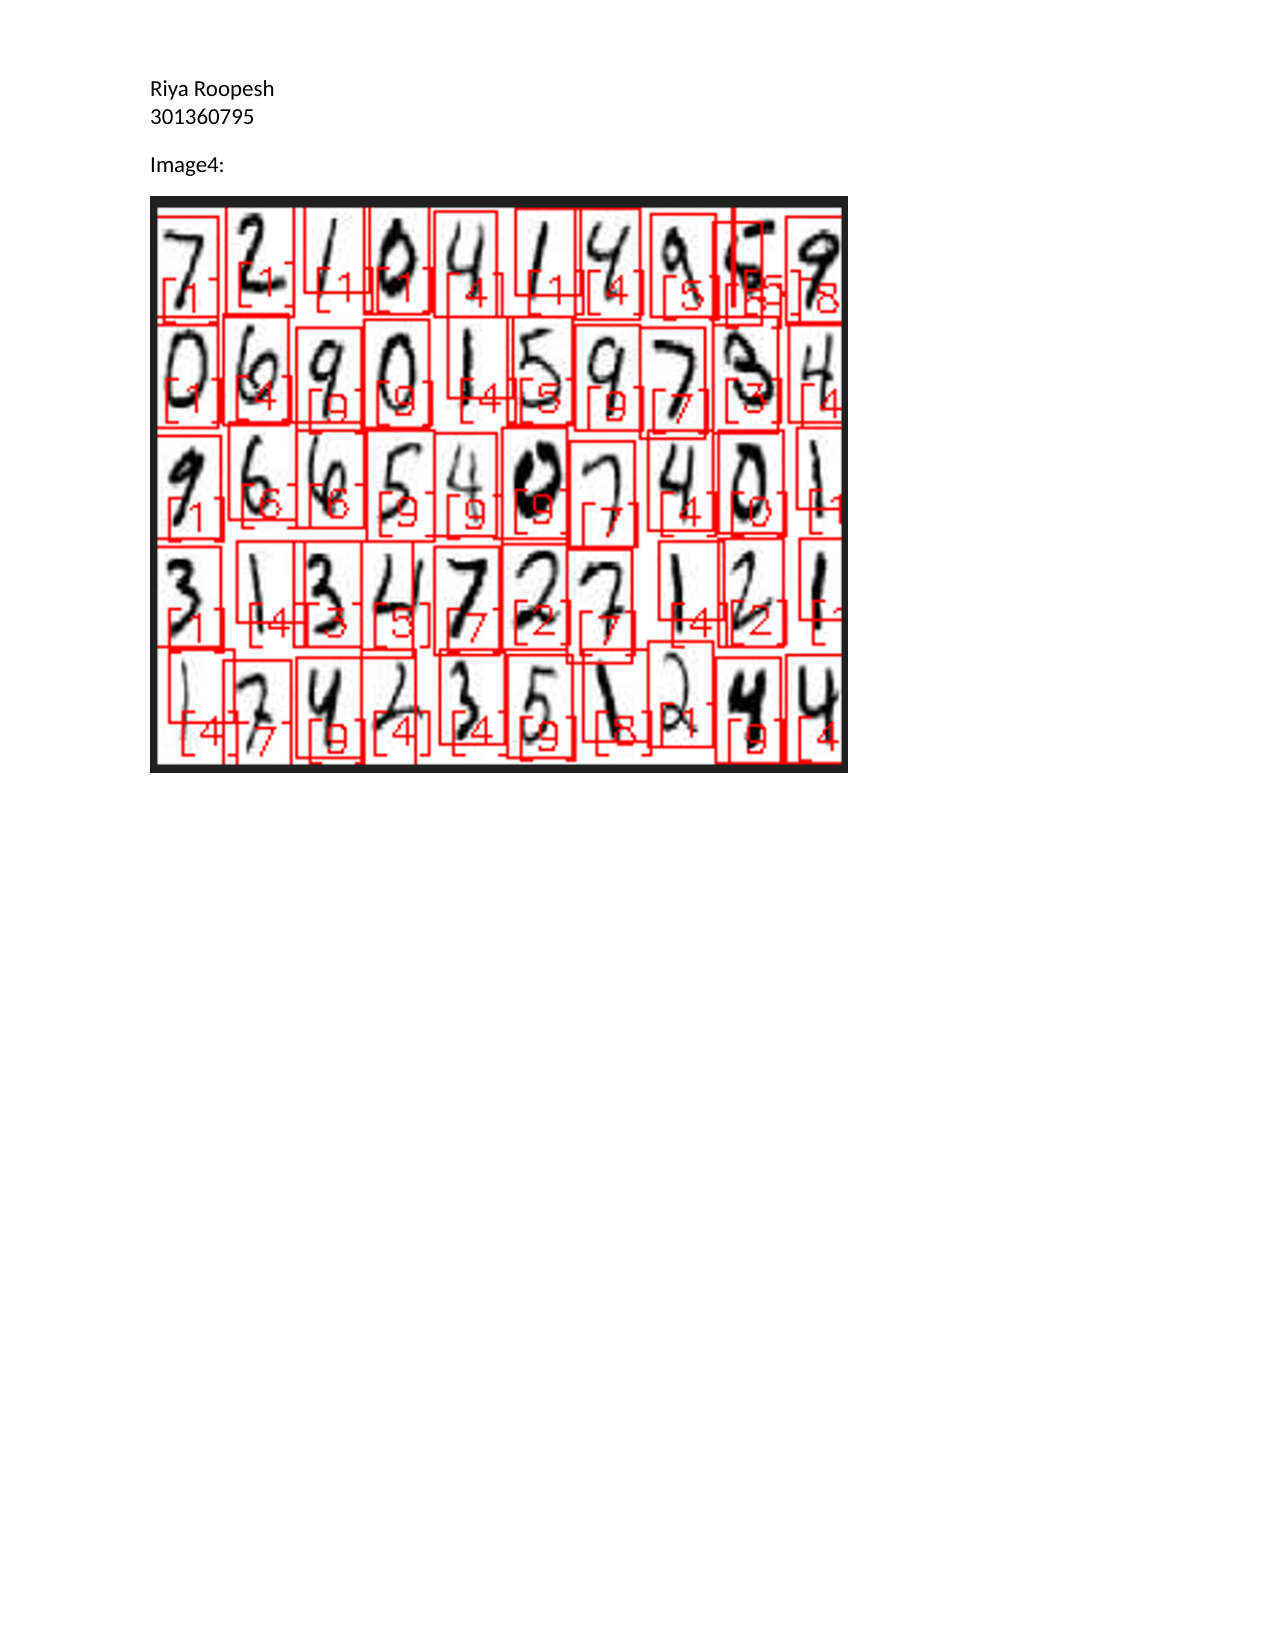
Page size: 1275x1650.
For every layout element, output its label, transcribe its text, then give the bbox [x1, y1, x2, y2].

text Image4: [150, 150, 1125, 178]
picture [150, 196, 848, 773]
